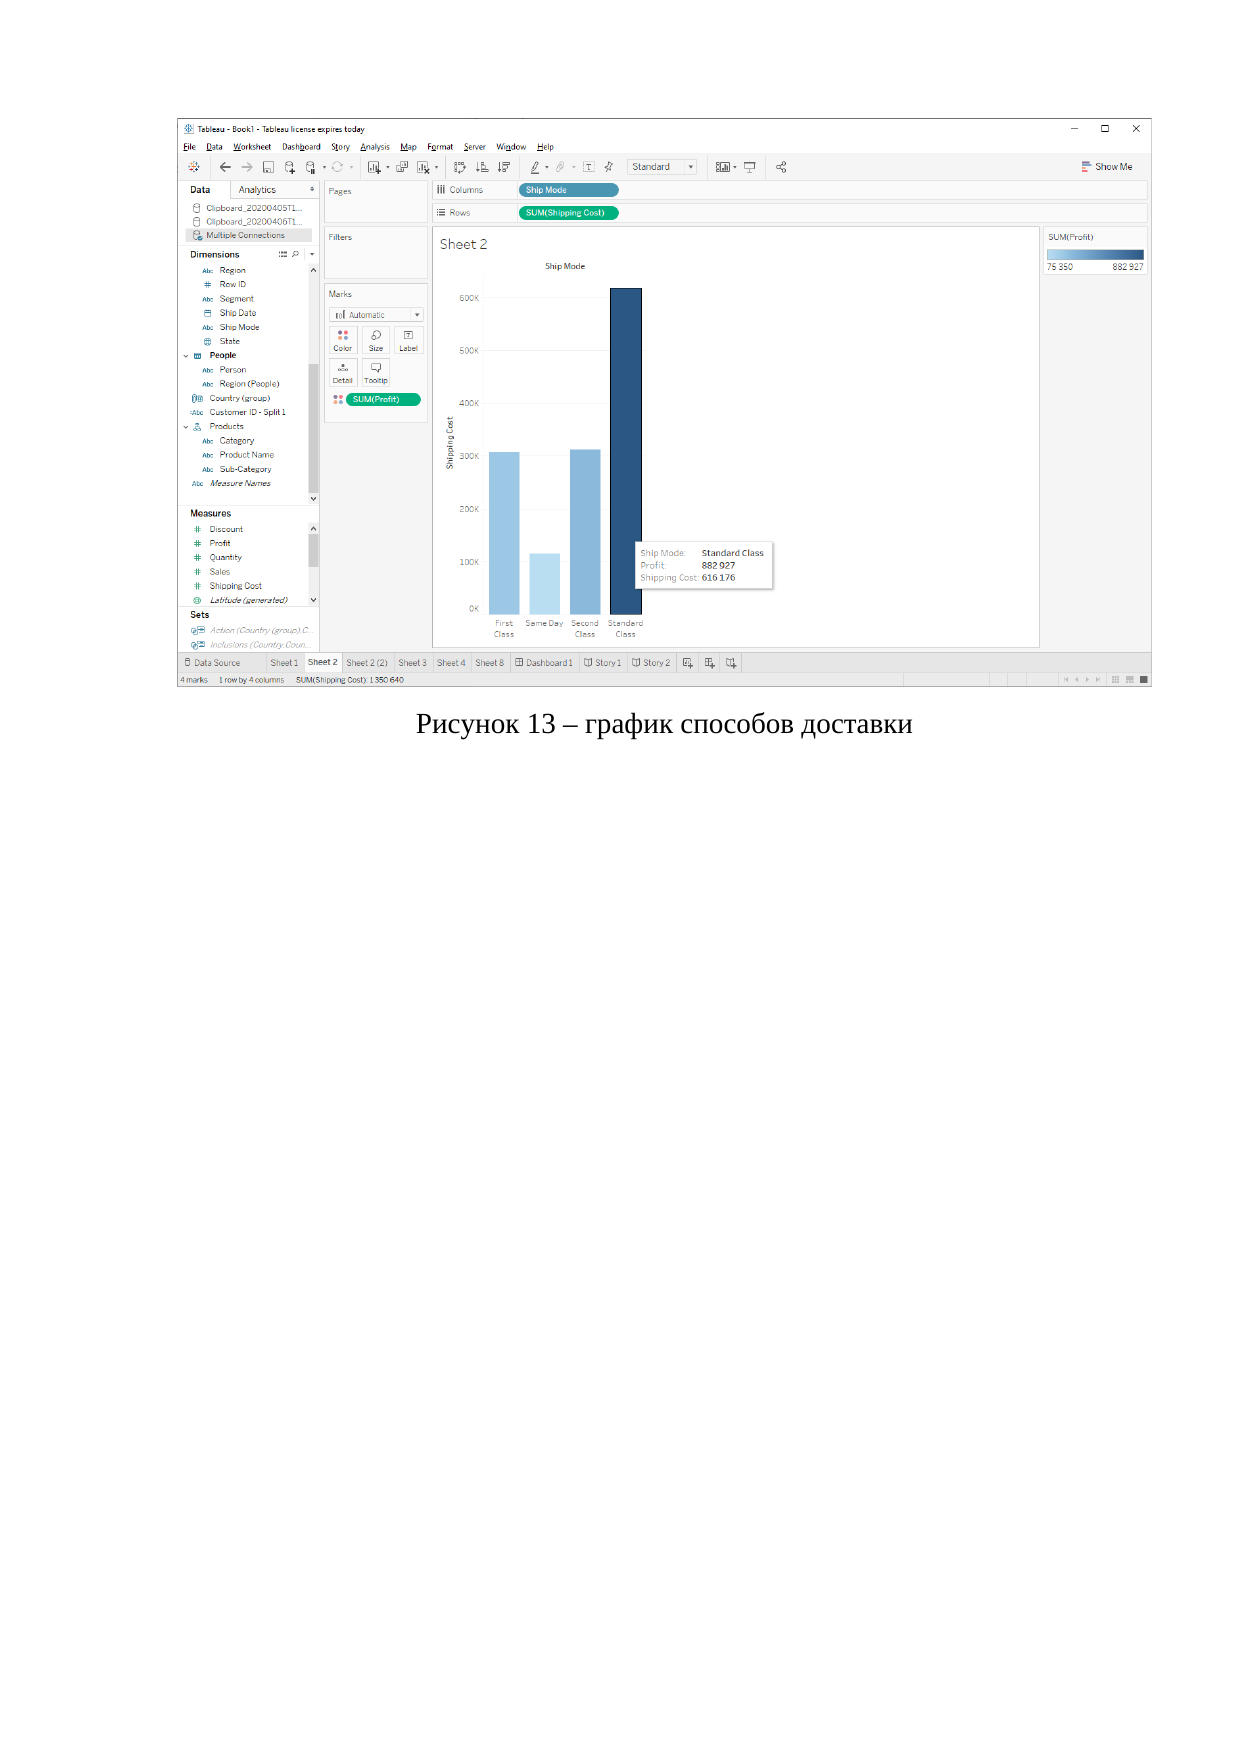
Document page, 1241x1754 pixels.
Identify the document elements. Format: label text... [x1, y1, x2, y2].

text Рисунок 13 – график способов доставки [177, 706, 1152, 739]
picture [177, 118, 1152, 687]
